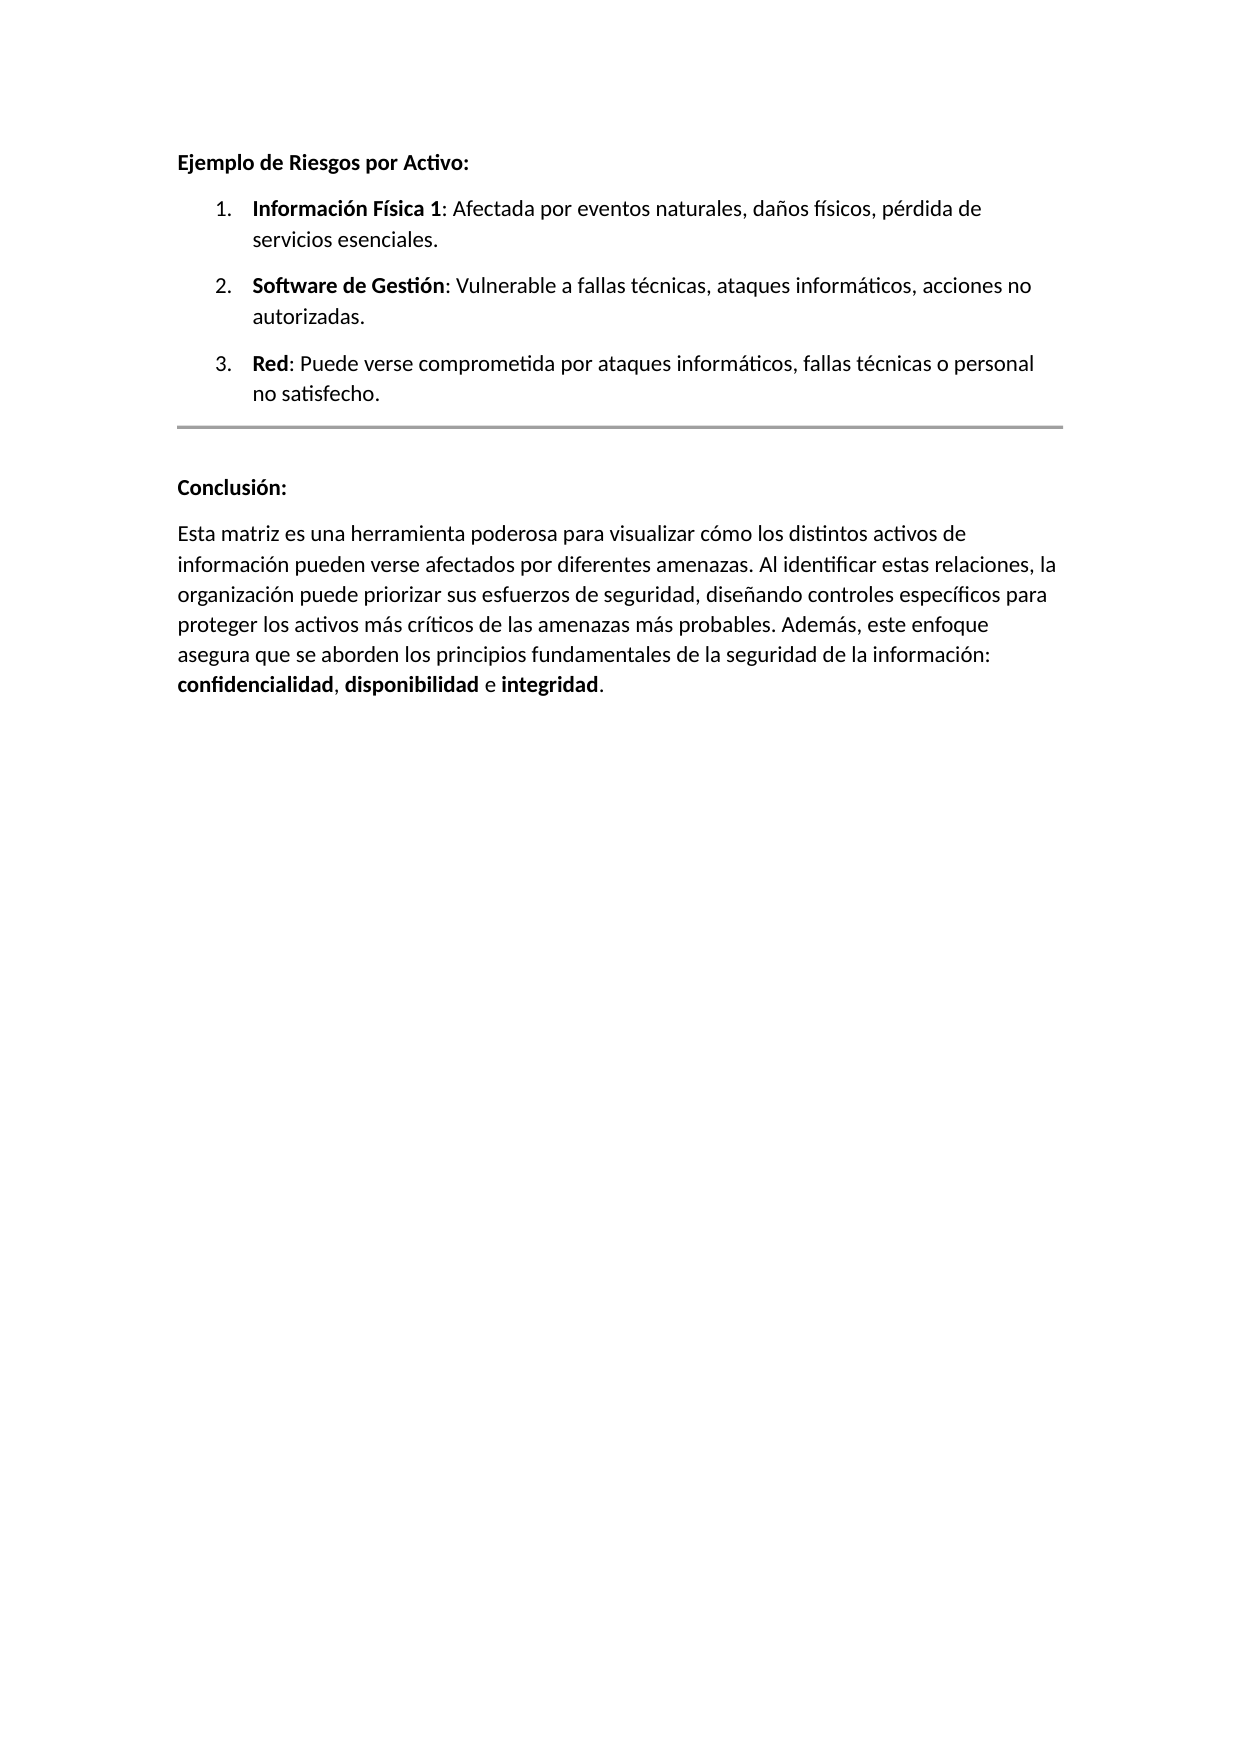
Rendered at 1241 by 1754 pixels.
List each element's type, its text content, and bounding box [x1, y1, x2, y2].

text Conclusión: [177, 473, 1063, 501]
list Información Física 1: Afectada por eventos naturales, daños físicos, pérdida de servicios esenciales. [215, 194, 1063, 253]
text Ejemplo de Riesgos por Activo: [177, 148, 1063, 176]
text Esta matriz es una herramienta poderosa para visualizar cómo los distintos activos de información pueden verse afectados por diferentes amenazas. Al identificar estas relaciones, la organización puede priorizar sus esfuerzos de seguridad, diseñando controles específicos para proteger los activos más críticos de las amenazas más probables. Además, este enfoque asegura que se aborden los principios fundamentales de la seguridad de la información: confidencialidad, disponibilidad e integridad. [177, 519, 1063, 698]
list Red: Puede verse comprometida por ataques informáticos, fallas técnicas o personal no satisfecho. [215, 349, 1063, 407]
list Software de Gestión: Vulnerable a fallas técnicas, ataques informáticos, acciones no autorizadas. [215, 272, 1063, 330]
